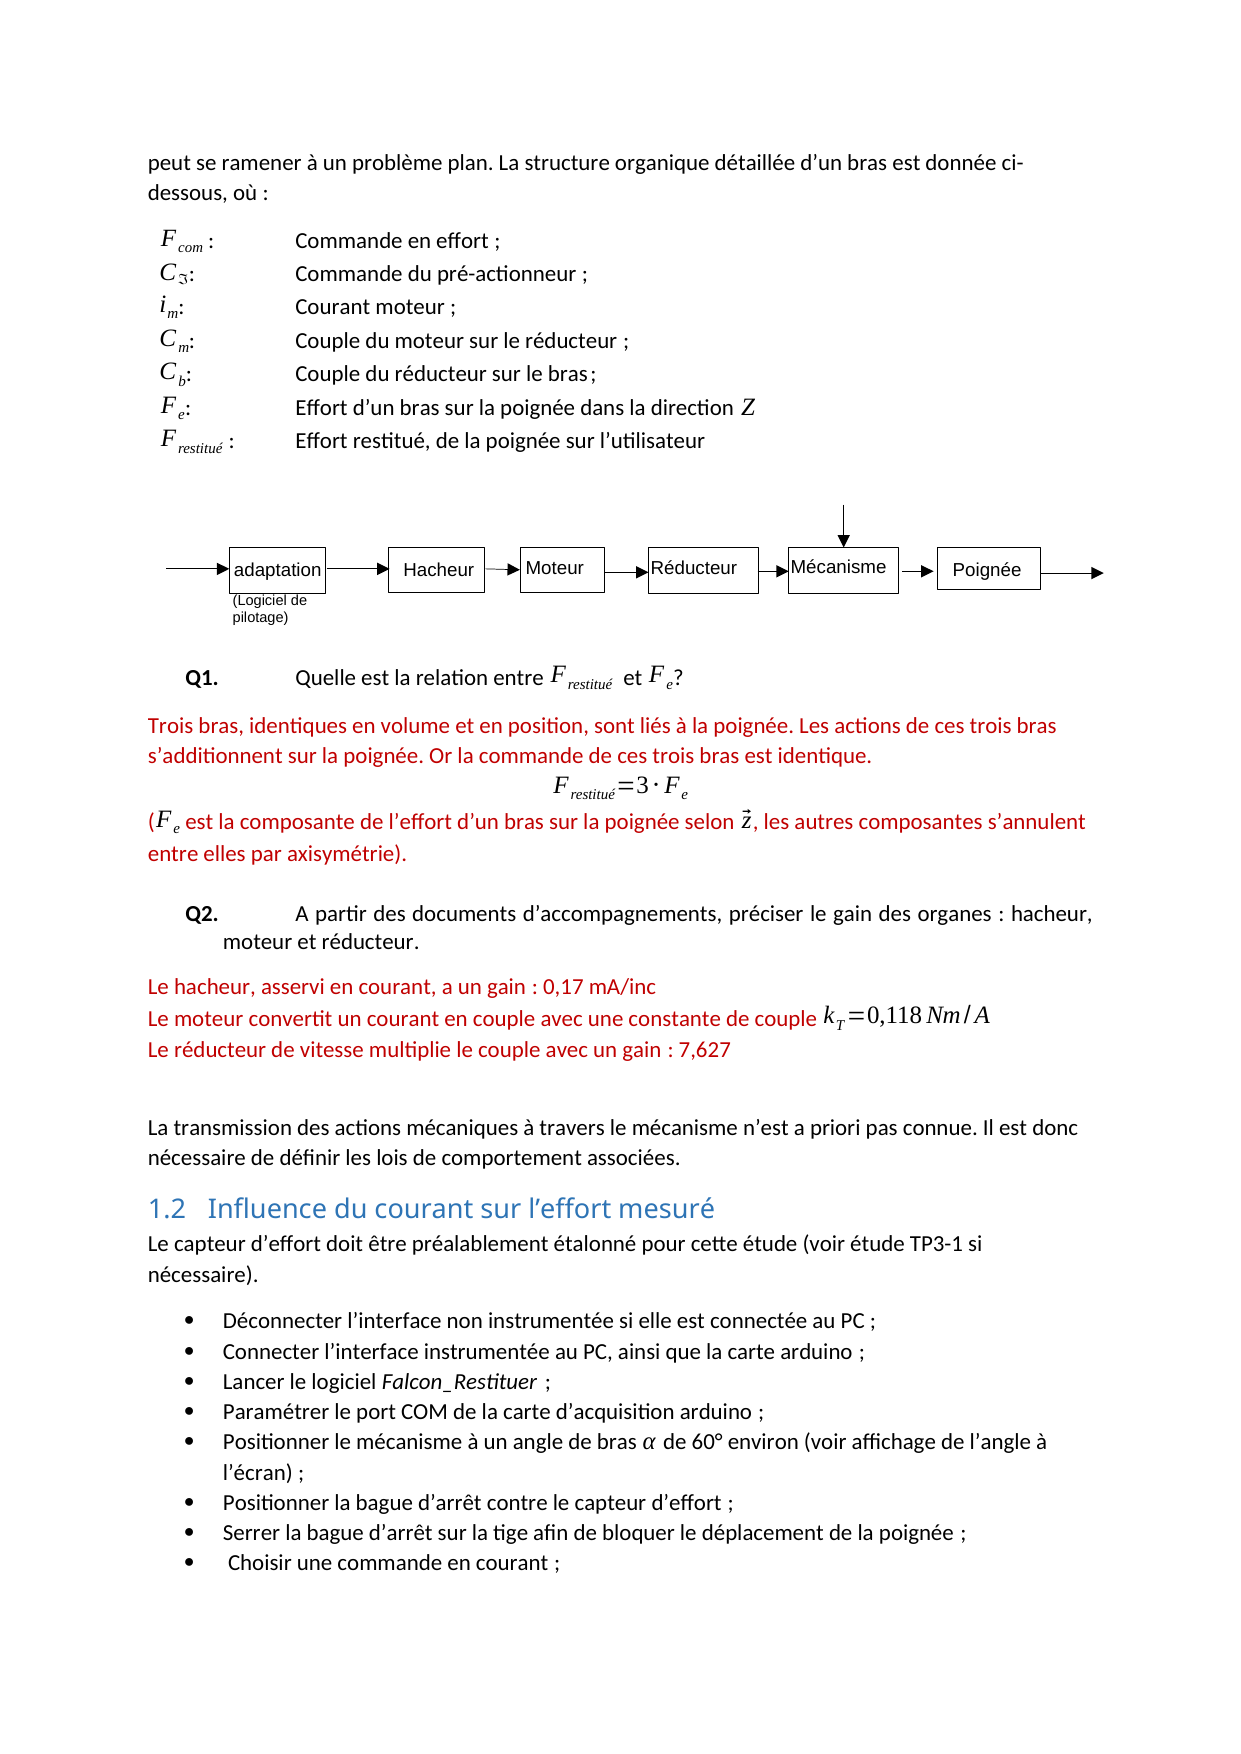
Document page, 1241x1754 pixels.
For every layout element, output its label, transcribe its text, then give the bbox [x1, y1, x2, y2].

text : Commande en effort ; [159, 225, 1093, 256]
text : Couple du moteur sur le réducteur ; [159, 324, 1093, 356]
text La transmission des actions mécaniques à travers le mécanisme n’est a priori pas connue. Il est donc nécessaire de définir les lois de comportement associées. [148, 1113, 1093, 1171]
subtitle Influence du courant sur l’effort mesuré [148, 1190, 1093, 1227]
list Lancer le logiciel Falcon_Restituer ; [185, 1367, 1093, 1395]
list Choisir une commande en courant ; [185, 1548, 1093, 1576]
text Le capteur d’effort doit être préalablement étalonné pour cette étude (voir étude TP3-1 si nécessaire). [148, 1229, 1093, 1288]
text Le réducteur de vitesse multiplie le couple avec un gain : 7,627 [148, 1036, 1093, 1064]
list Quelle est la relation entre et ? [185, 661, 1093, 692]
list Positionner la bague d’arrêt contre le capteur d’effort ; [185, 1488, 1093, 1516]
text : Commande du pré-actionneur ; [159, 258, 1093, 289]
text ( est la composante de l’effort d’un bras sur la poignée selon , les autres composantes s’annulent entre elles par axisymétrie). [148, 805, 1093, 867]
text Le moteur convertit un courant en couple avec une constante de couple [148, 1002, 1093, 1033]
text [148, 148, 1093, 206]
text : Effort restitué, de la poignée sur l’utilisateur [159, 425, 1093, 456]
text : Courant moteur ; [159, 291, 1093, 322]
text Trois bras, identiques en volume et en position, sont liés à la poignée. Les actions de ces trois bras s’additionnent sur la poignée. Or la commande de ces trois bras est identique. [148, 711, 1093, 769]
text Le hacheur, asservi en courant, a un gain : 0,17 mA/inc [148, 972, 1093, 1000]
list Positionner le mécanisme à un angle de bras de 60° environ (voir affichage de l’angle à l’écran) ; [185, 1427, 1093, 1486]
text : Couple du réducteur sur le bras ; [159, 358, 1093, 389]
list Paramétrer le port COM de la carte d’acquisition arduino ; [185, 1397, 1093, 1425]
list Déconnecter l’interface non instrumentée si elle est connectée au PC ; [185, 1307, 1093, 1335]
text : Effort d’un bras sur la poignée dans la direction [159, 391, 1093, 423]
list Connecter l’interface instrumentée au PC, ainsi que la carte arduino ; [185, 1337, 1093, 1365]
list A partir des documents d’accompagnements, préciser le gain des organes : hacheur, moteur et réducteur. [185, 899, 1093, 955]
list Serrer la bague d’arrêt sur la tige afin de bloquer le déplacement de la poignée ; [185, 1518, 1093, 1546]
